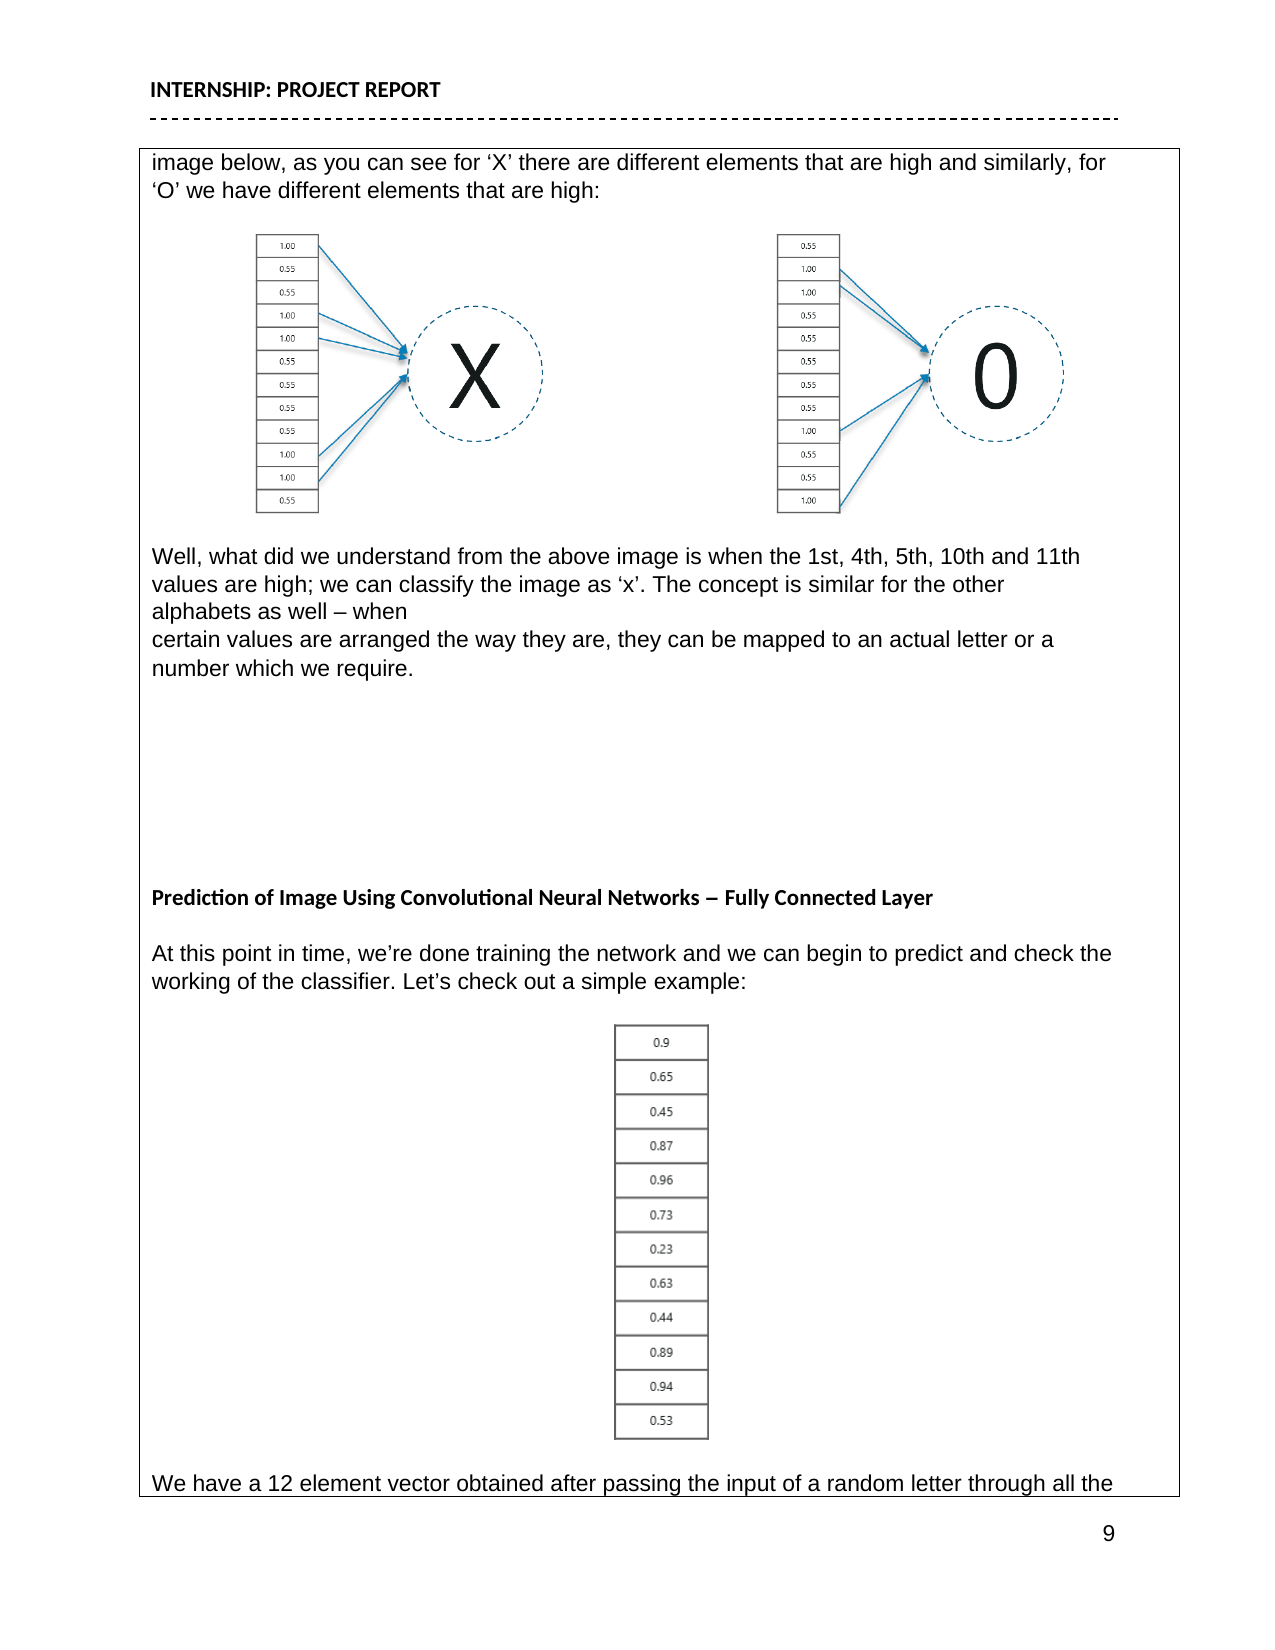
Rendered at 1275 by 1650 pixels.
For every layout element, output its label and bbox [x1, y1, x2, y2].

picture [614, 1024, 709, 1440]
picture [255, 234, 1064, 516]
table_header [140, 149, 1179, 1496]
